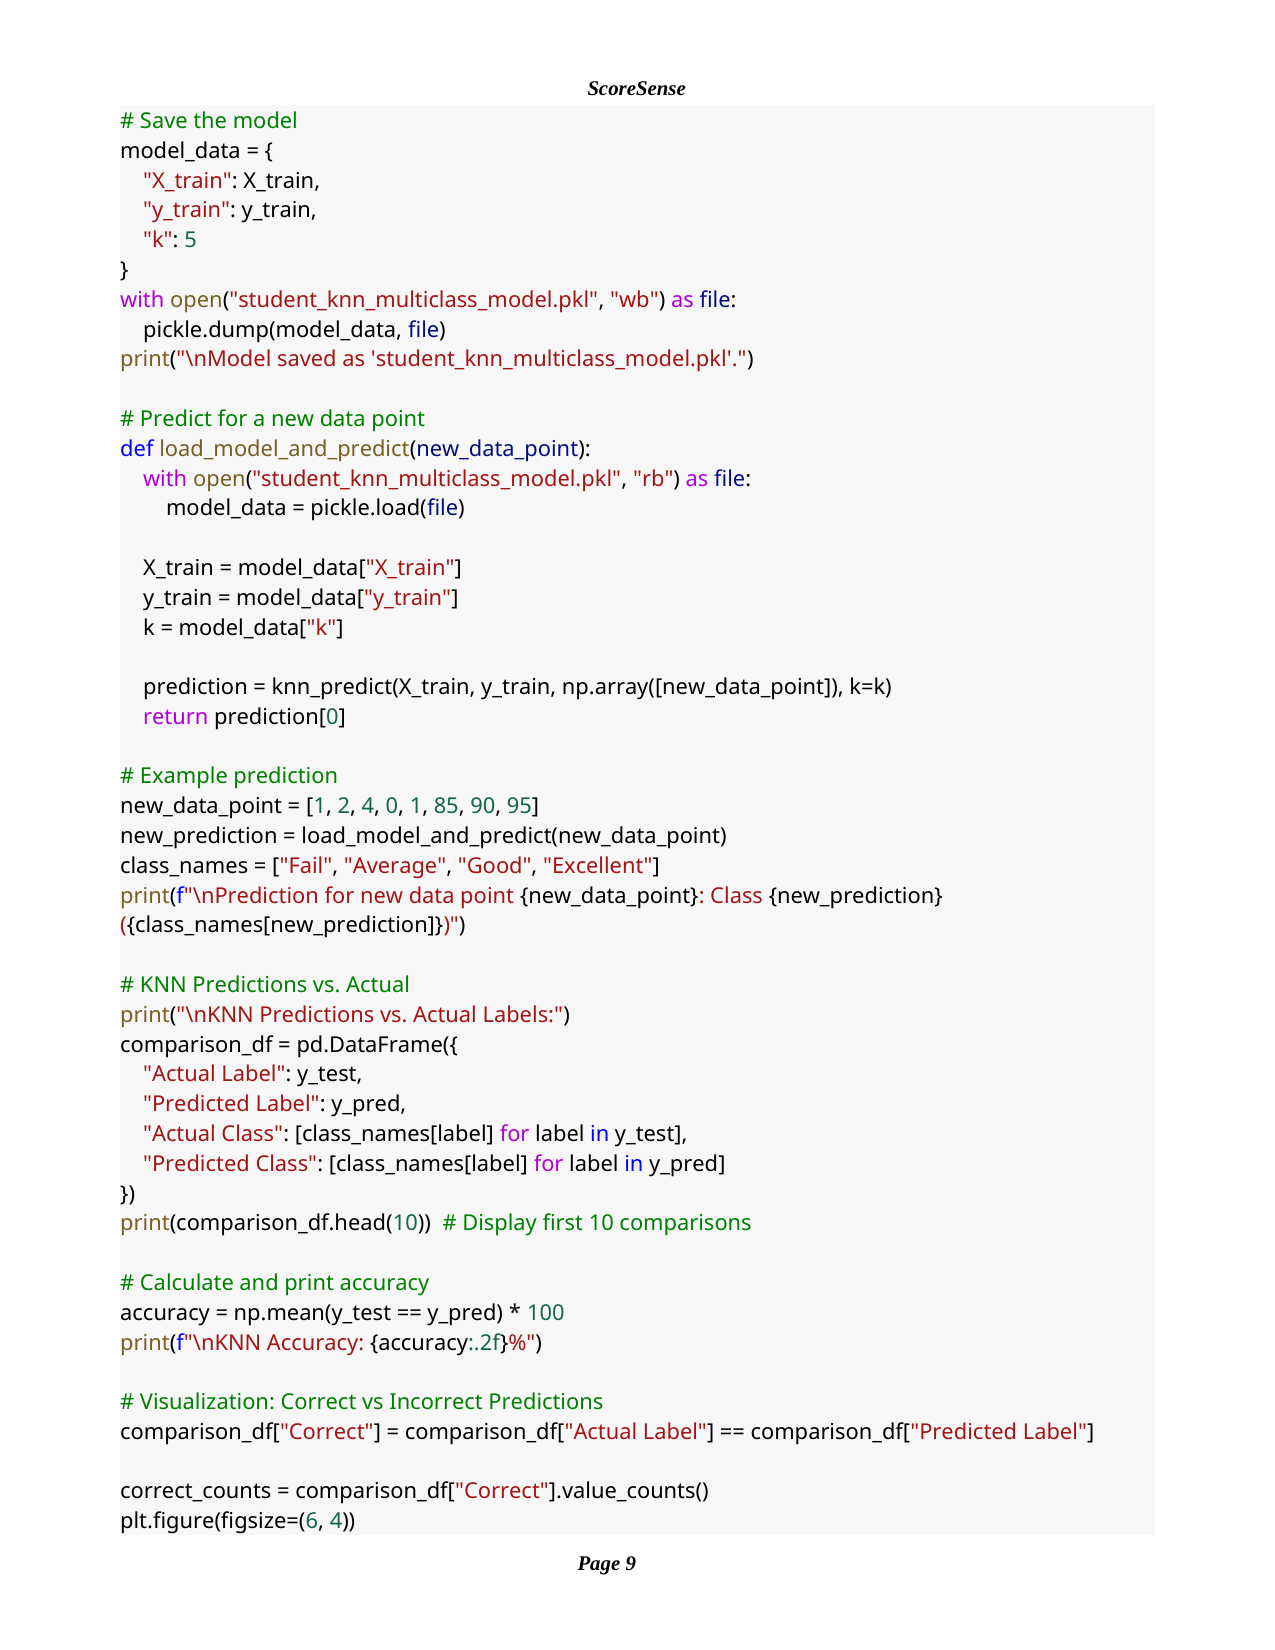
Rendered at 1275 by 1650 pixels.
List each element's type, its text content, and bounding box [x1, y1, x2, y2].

text comparison_df["Correct"] = comparison_df["Actual Label"] == comparison_df["Predicted Label"] [120, 1416, 1155, 1446]
text "X_train": X_train, [120, 164, 1155, 194]
text return prediction[0] [120, 701, 1155, 731]
text pickle.dump(model_data, file) [120, 313, 1155, 343]
text print("\nKNN Predictions vs. Actual Labels:") [120, 999, 1155, 1028]
text } [120, 254, 1155, 284]
text print("\nModel saved as 'student_knn_multiclass_model.pkl'.") [120, 343, 1155, 373]
text # Example prediction [120, 760, 1155, 790]
text correct_counts = comparison_df["Correct"].value_counts() [120, 1475, 1155, 1505]
text # Visualization: Correct vs Incorrect Predictions [120, 1386, 1155, 1416]
text "Actual Class": [class_names[label] for label in y_test], [120, 1118, 1155, 1148]
text # KNN Predictions vs. Actual [120, 969, 1155, 999]
text model_data = { [120, 135, 1155, 164]
text def load_model_and_predict(new_data_point): [120, 433, 1155, 462]
text X_train = model_data["X_train"] [120, 552, 1155, 582]
text # Predict for a new data point [120, 403, 1155, 433]
text }) [120, 1177, 1155, 1207]
text # Save the model [120, 105, 1155, 135]
text print(f"\nKNN Accuracy: {accuracy:.2f}%") [120, 1326, 1155, 1356]
text new_prediction = load_model_and_predict(new_data_point) [120, 820, 1155, 850]
text "Actual Label": y_test, [120, 1058, 1155, 1088]
text plt.figure(figsize=(6, 4)) [120, 1505, 1155, 1535]
text "y_train": y_train, [120, 194, 1155, 224]
text new_data_point = [1, 2, 4, 0, 1, 85, 90, 95] [120, 790, 1155, 820]
text "Predicted Class": [class_names[label] for label in y_pred] [120, 1148, 1155, 1177]
text comparison_df = pd.DataFrame({ [120, 1028, 1155, 1058]
text model_data = pickle.load(file) [120, 492, 1155, 522]
text with open("student_knn_multiclass_model.pkl", "wb") as file: [120, 284, 1155, 313]
text "Predicted Label": y_pred, [120, 1088, 1155, 1118]
text y_train = model_data["y_train"] [120, 582, 1155, 611]
text prediction = knn_predict(X_train, y_train, np.array([new_data_point]), k=k) [120, 671, 1155, 701]
text # Calculate and print accuracy [120, 1267, 1155, 1297]
text print(f"\nPrediction for new data point {new_data_point}: Class {new_prediction} ({class_names[new_prediction]})") [120, 879, 1155, 939]
text k = model_data["k"] [120, 611, 1155, 641]
text print(comparison_df.head(10)) # Display first 10 comparisons [120, 1207, 1155, 1237]
text "k": 5 [120, 224, 1155, 254]
text class_names = ["Fail", "Average", "Good", "Excellent"] [120, 850, 1155, 879]
text accuracy = np.mean(y_test == y_pred) * 100 [120, 1297, 1155, 1326]
text with open("student_knn_multiclass_model.pkl", "rb") as file: [120, 462, 1155, 492]
